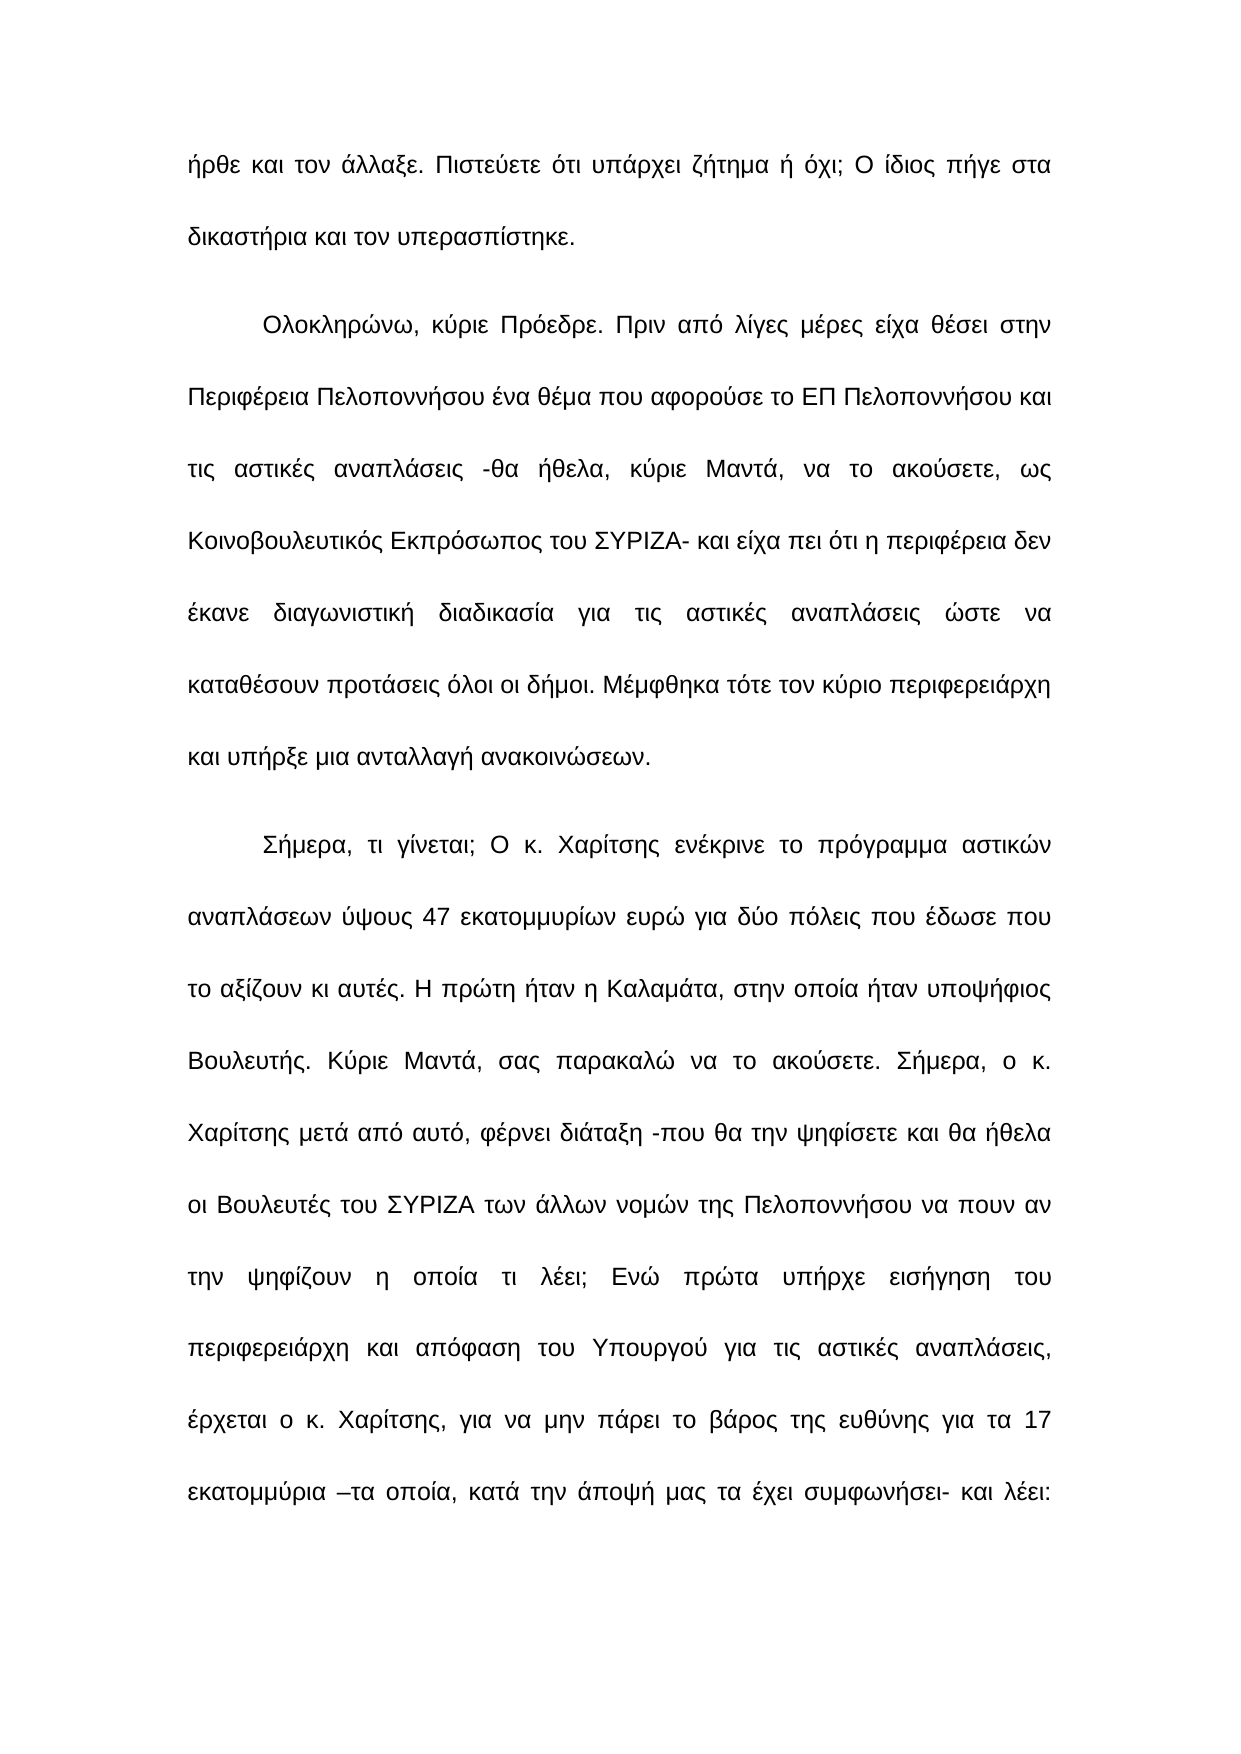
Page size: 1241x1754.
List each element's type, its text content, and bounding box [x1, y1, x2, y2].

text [187, 150, 1053, 251]
text Ολοκληρώνω, κύριε Πρόεδρε. Πριν από λίγες μέρες είχα θέσει στην Περιφέρεια Πελοποννήσου ένα θέμα που αφορούσε το ΕΠ Πελοποννήσου και τις αστικές αναπλάσεις -θα ήθελα, κύριε Μαντά, να το ακούσετε, ως Κοινοβουλευτικός Εκπρόσωπος του ΣΥΡΙΖΑ- και είχα πει ότι η περιφέρεια δεν έκανε διαγωνιστική διαδικασία για τις αστικές αναπλάσεις ώστε να καταθέσουν προτάσεις όλοι οι δήμοι. Μέμφθηκα τότε τον κύριο περιφερειάρχη και υπήρξε μια ανταλλαγή ανακοινώσεων. [187, 310, 1053, 770]
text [187, 830, 1053, 1506]
